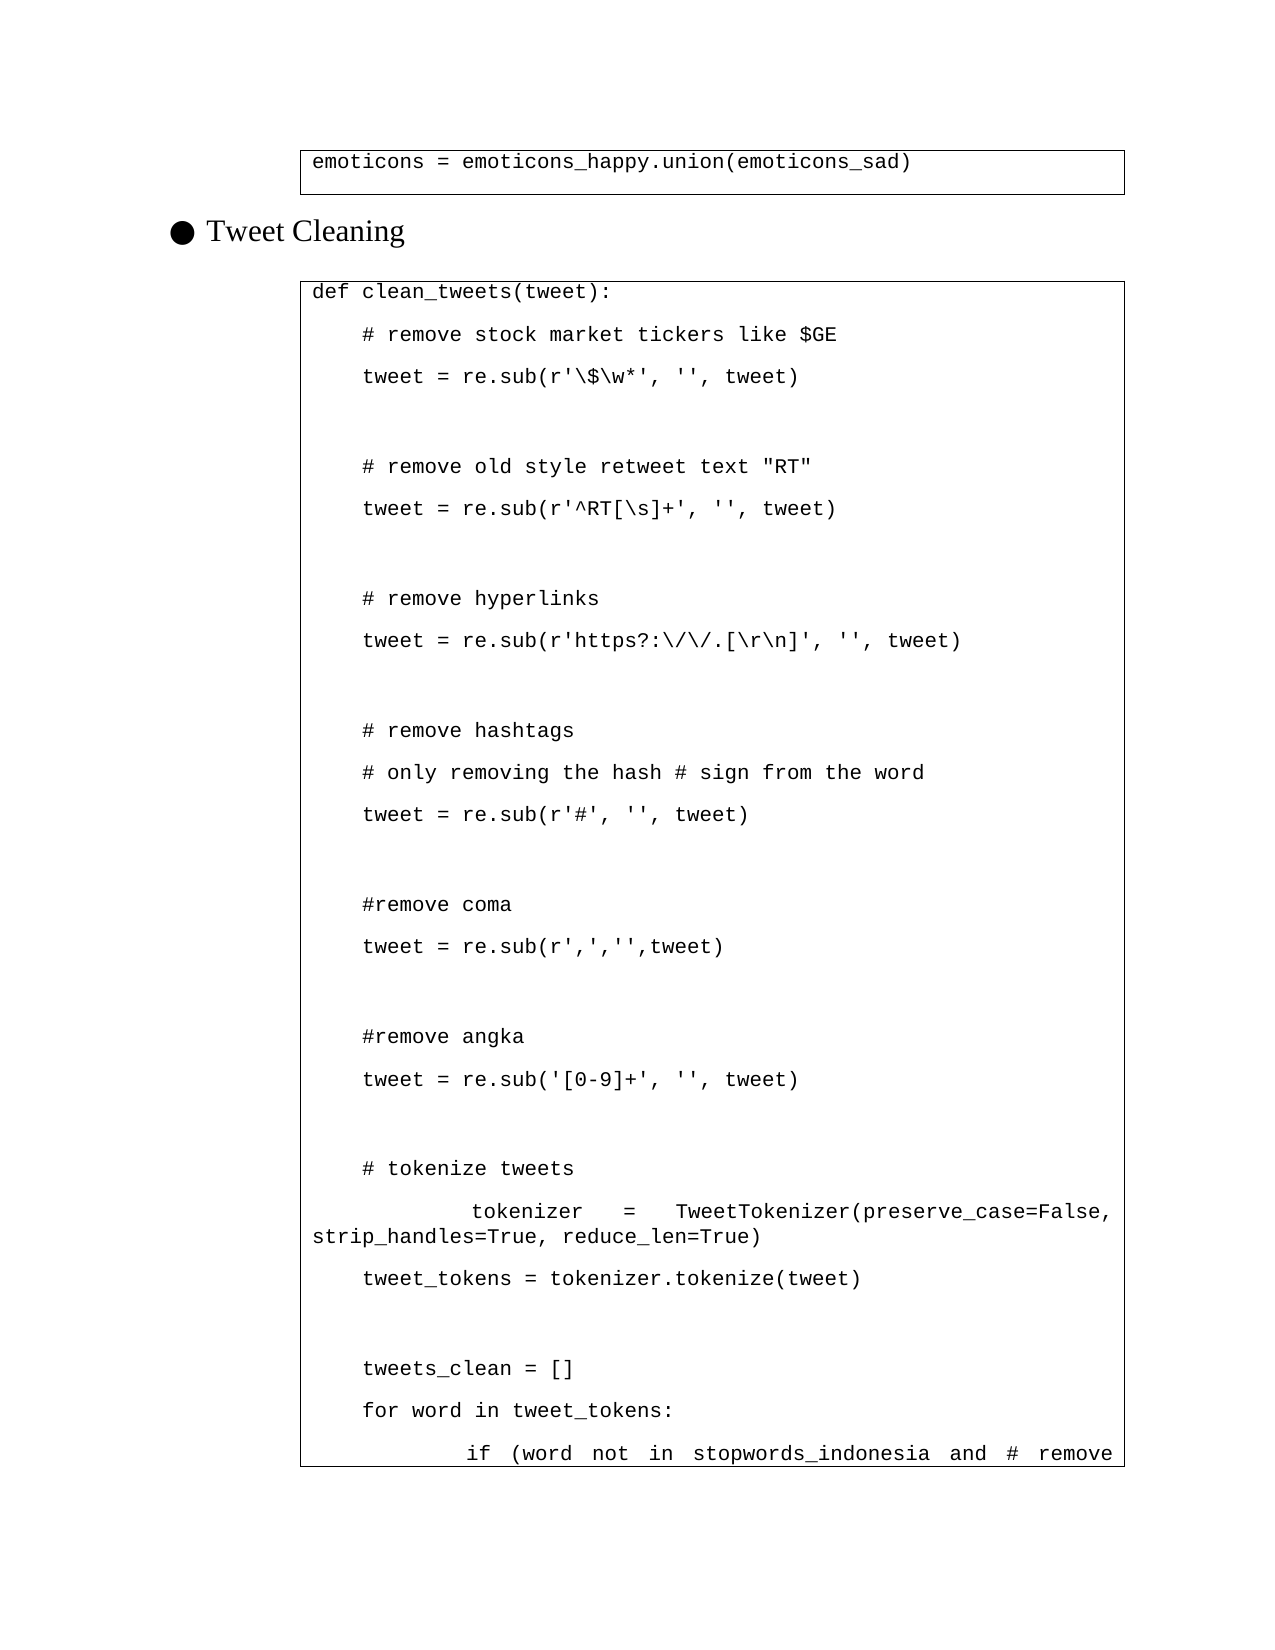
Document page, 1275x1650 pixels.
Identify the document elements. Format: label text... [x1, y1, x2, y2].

list Tweet Cleaning [169, 195, 1125, 259]
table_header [301, 282, 1124, 1466]
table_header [301, 151, 1124, 194]
